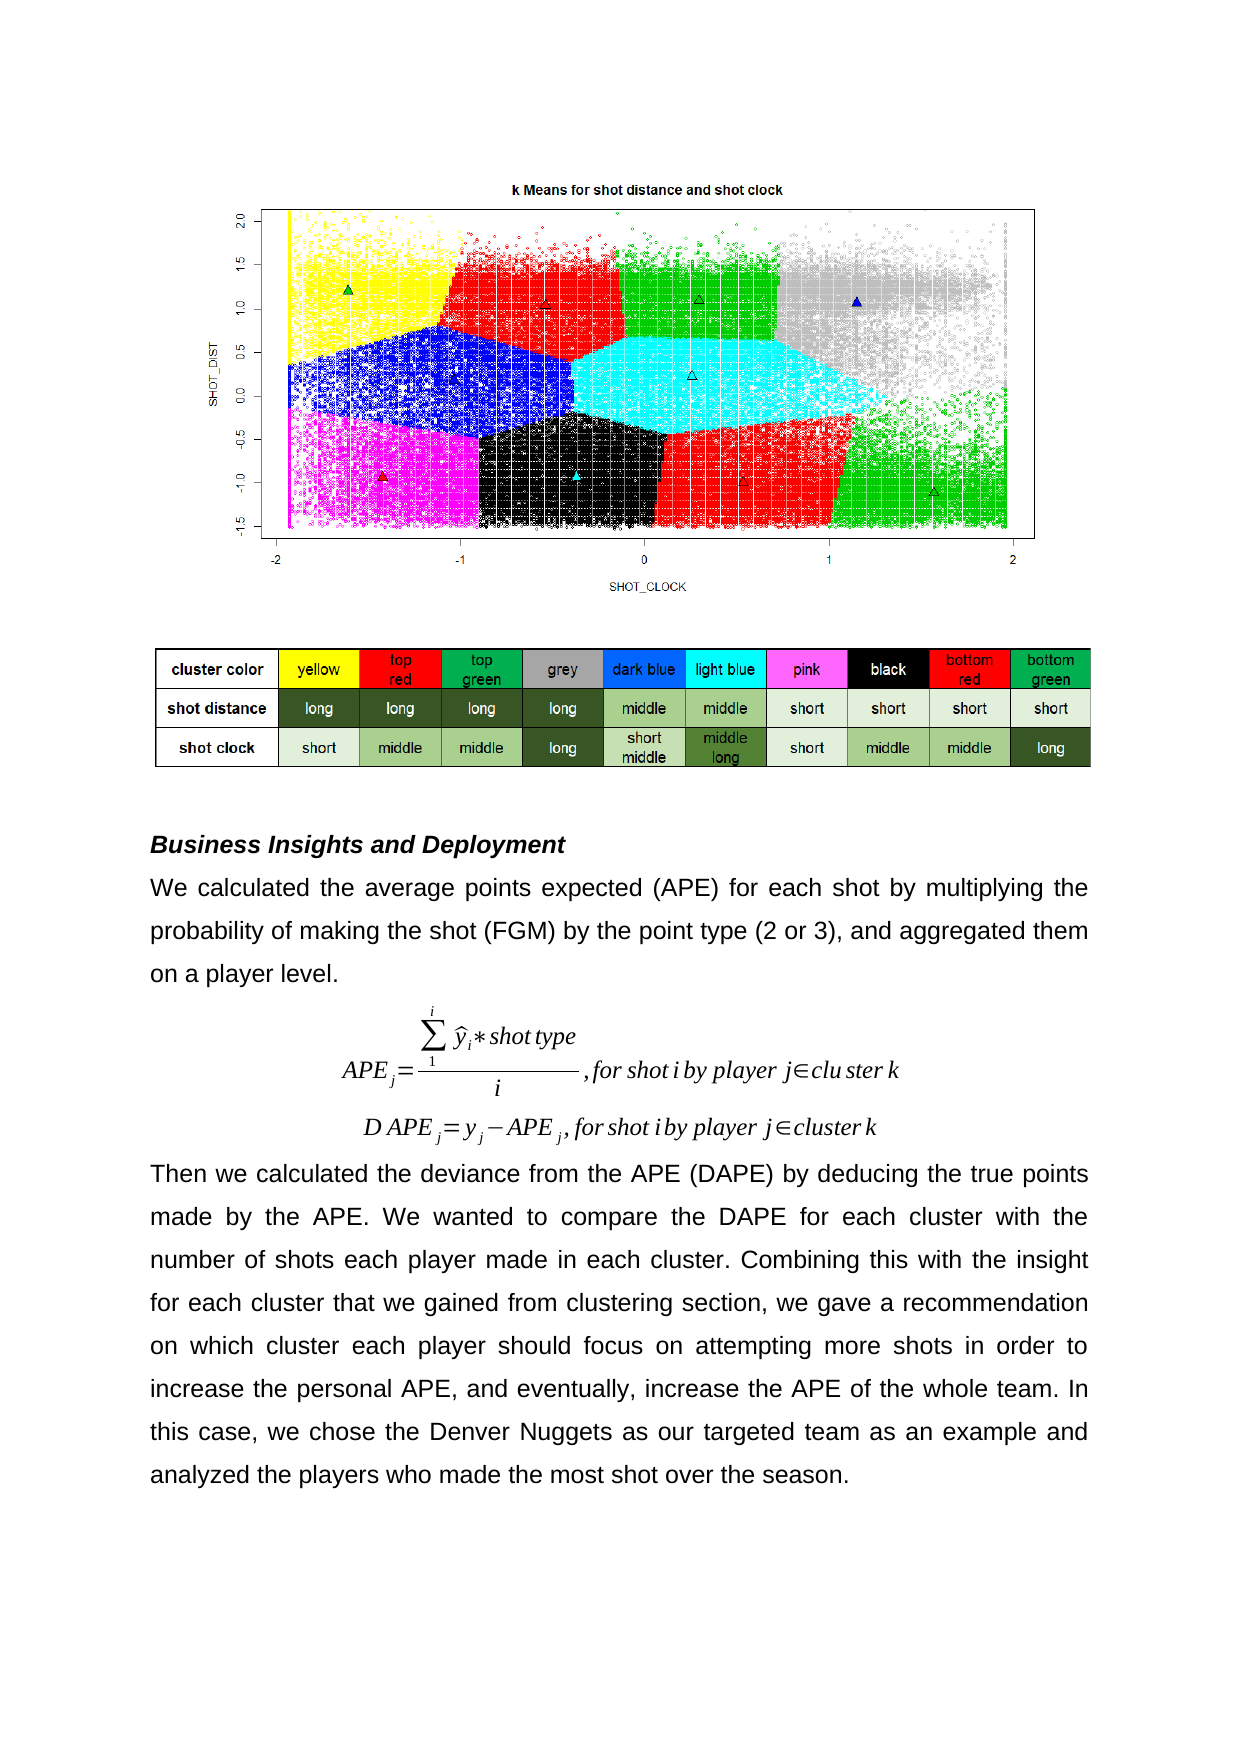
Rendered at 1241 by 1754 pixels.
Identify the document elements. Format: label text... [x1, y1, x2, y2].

text Business Insights and Deployment [150, 830, 1090, 858]
text We calculated the average points expected (APE) for each shot by multiplying the probability of making the shot (FGM) by the point type (2 or 3), and aggregated them on a player level. [150, 873, 1090, 988]
picture [192, 168, 1048, 607]
text Then we calculated the deviance from the APE (DAPE) by deducing the true points made by the APE. We wanted to compare the DAPE for each cluster with the number of shots each player made in each cluster. Combining this with the insight for each cluster that we gained from clustering section, we gave a recommendation on which cluster each player should focus on attempting more shots in order to increase the personal APE, and eventually, increase the APE of the whole team. In this case, we chose the Denver Nuggets as our targeted team as an example and analyzed the players who made the most shot over the season. [150, 1158, 1090, 1489]
picture [150, 640, 1091, 774]
